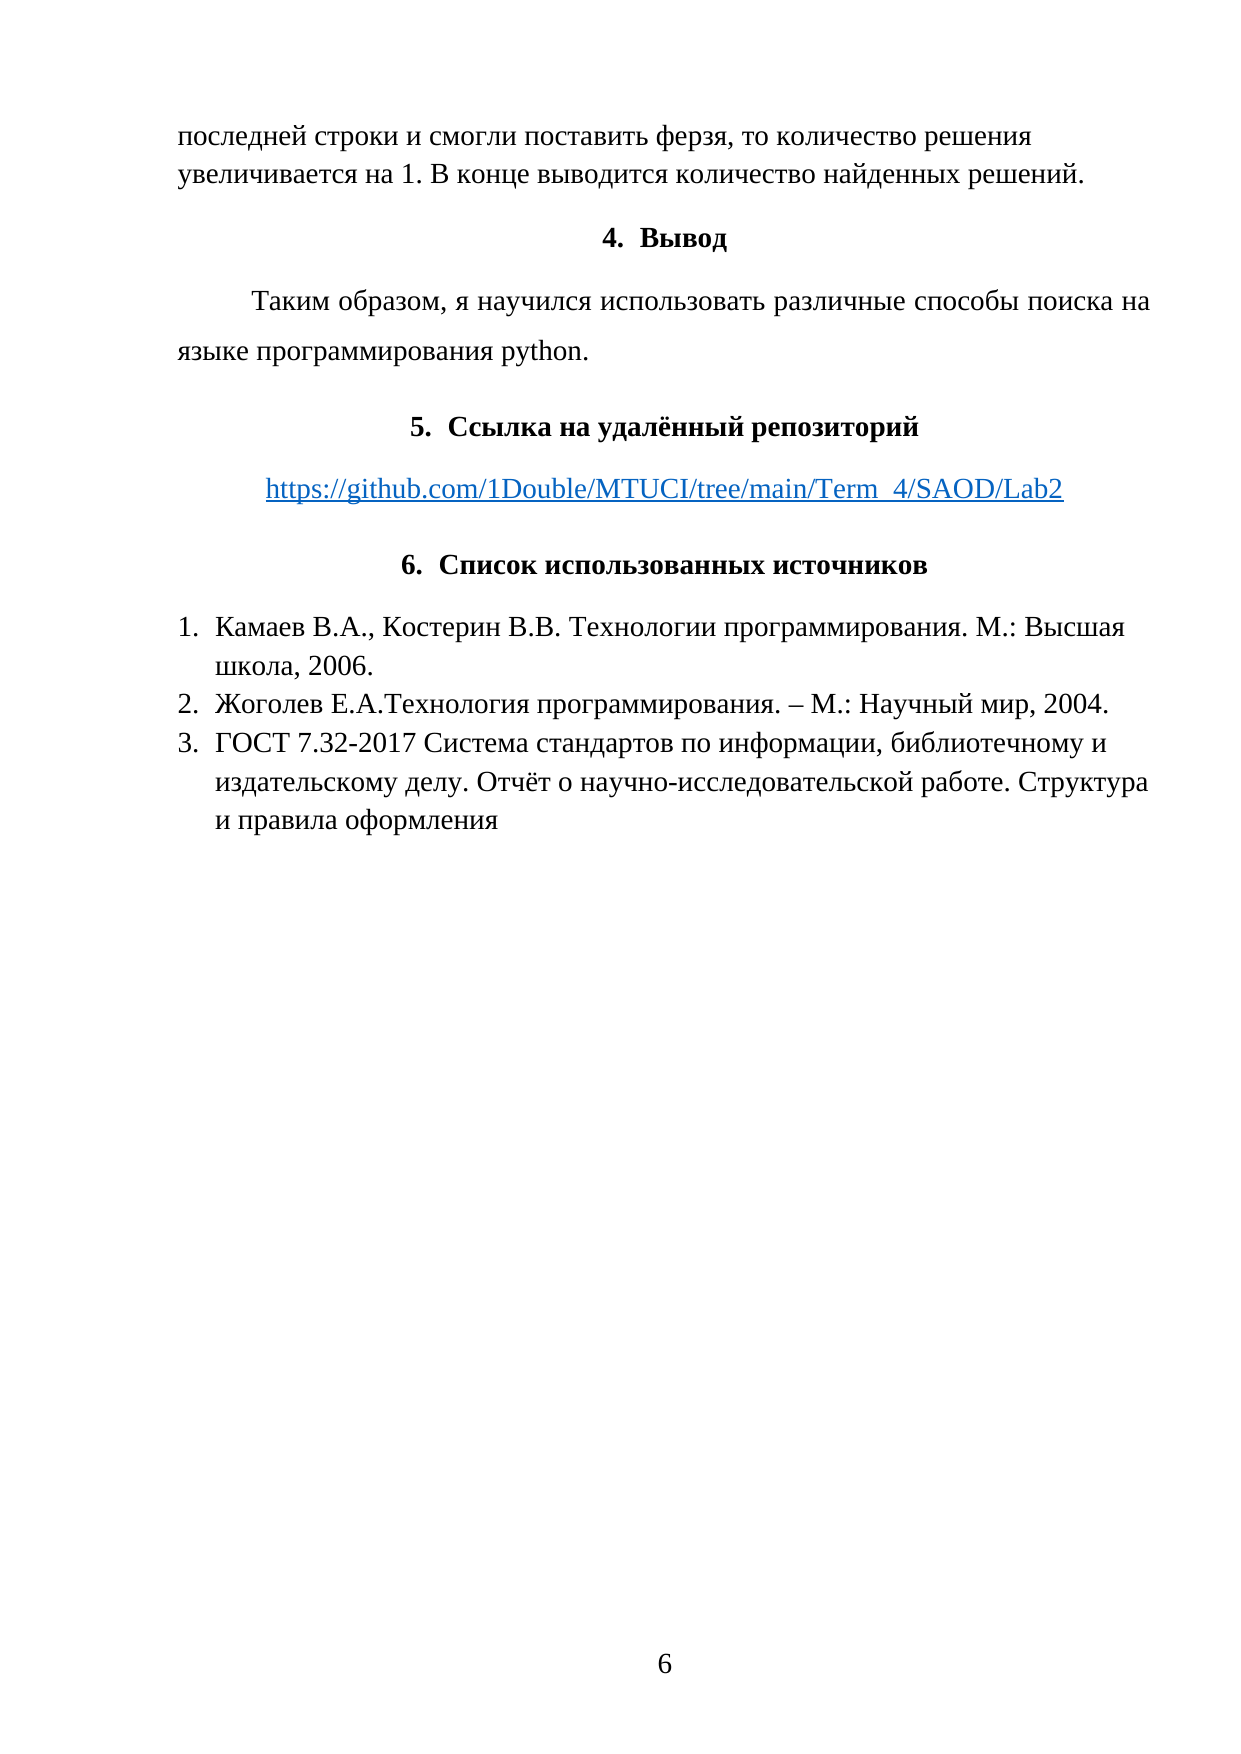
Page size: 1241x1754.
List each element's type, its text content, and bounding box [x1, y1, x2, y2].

text Таким образом, я научился использовать различные способы поиска на языке программирования python. [177, 283, 1152, 367]
list ГОСТ 7.32-2017 Система стандартов по информации, библиотечному и издательскому делу. Отчёт о научно-исследовательской работе. Структура и правила оформления [177, 725, 1152, 836]
subtitle Вывод [177, 220, 1152, 254]
list Жоголев Е.А.Технология программирования. – М.: Научный мир, 2004. [177, 687, 1152, 720]
subtitle Ссылка на удалённый репозиторий [177, 409, 1152, 442]
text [177, 118, 1152, 190]
list Камаев В.А., Костерин В.В. Технологии программирования. М.: Высшая школа, 2006. [177, 609, 1152, 682]
subtitle Список использованных источников [177, 547, 1152, 580]
text https://github.com/1Double/MTUCI/tree/main/Term_4/SAOD/Lab2 [177, 471, 1152, 505]
